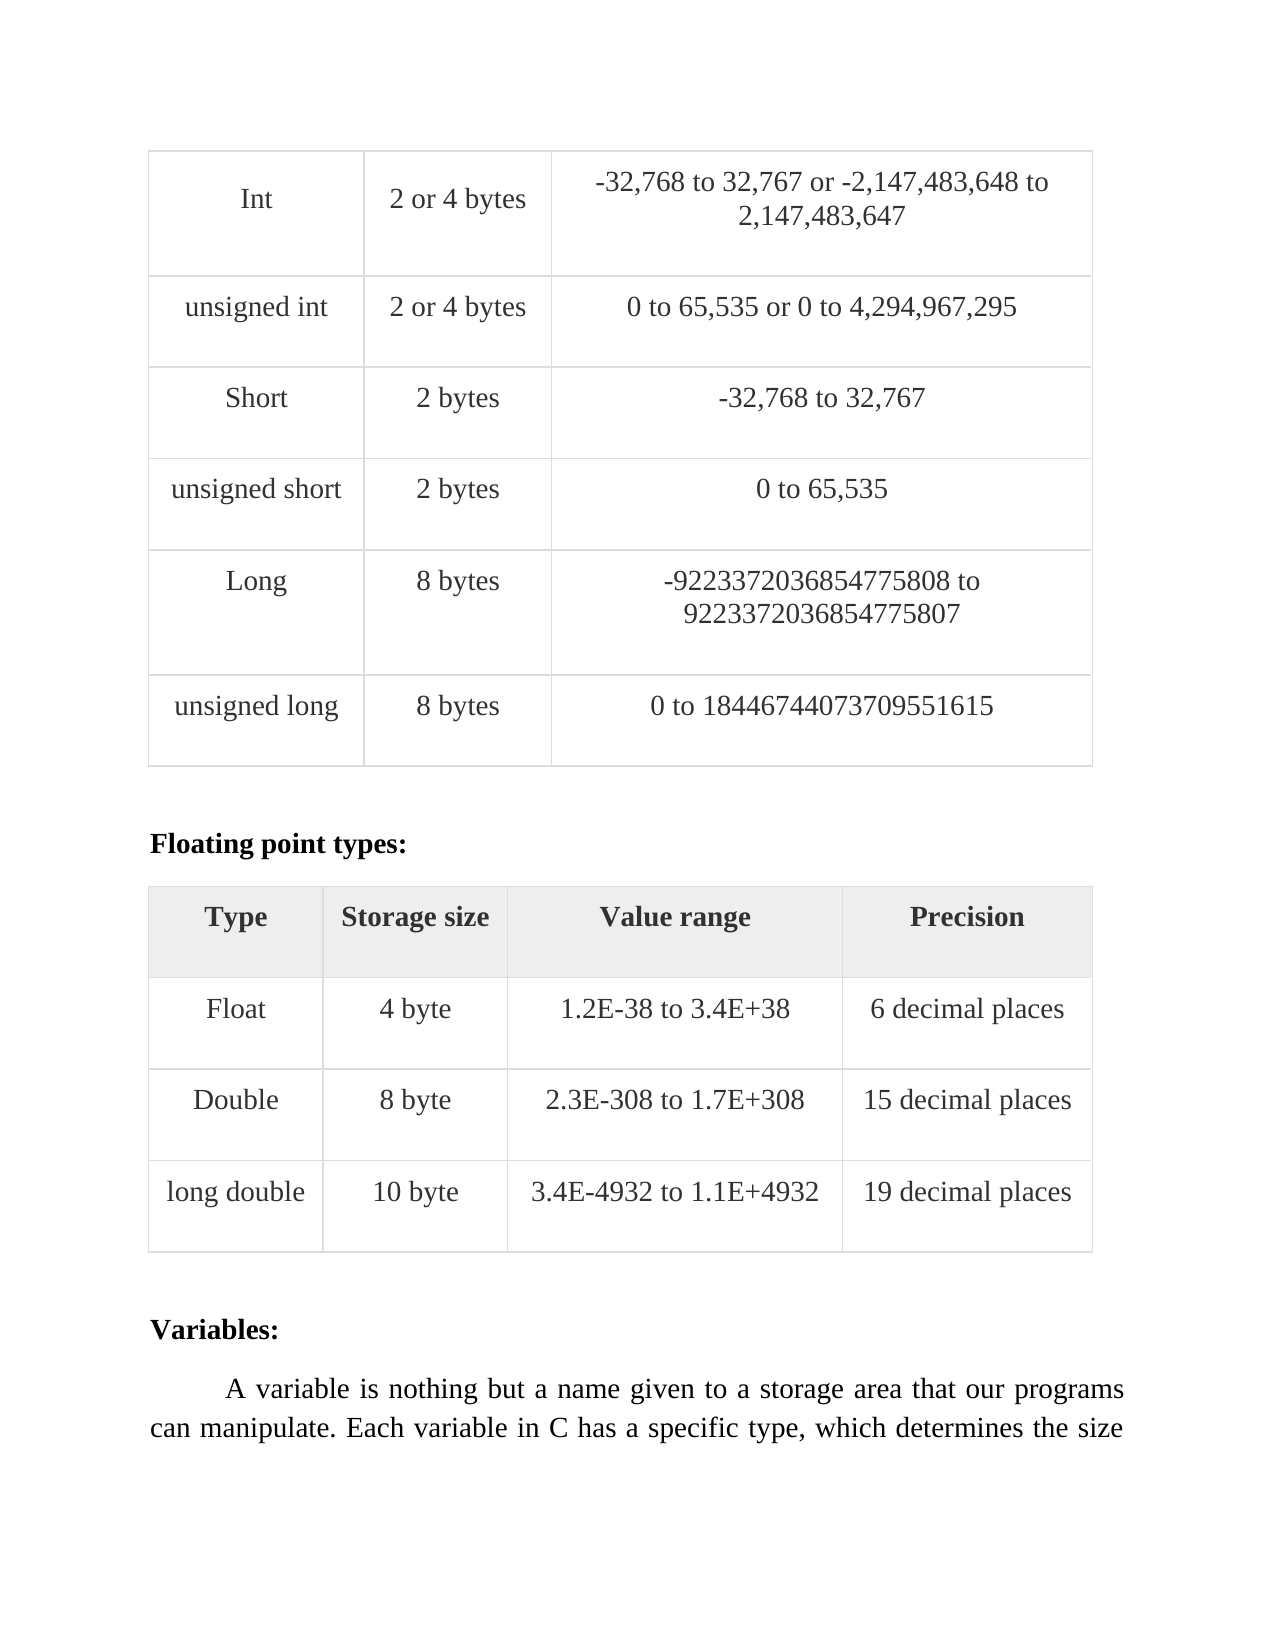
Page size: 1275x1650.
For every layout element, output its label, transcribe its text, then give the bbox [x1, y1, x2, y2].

table_cell 0 to 65,535 or 0 to 4,294,967,295 [552, 275, 1092, 366]
table_cell 2 bytes [365, 459, 551, 549]
table_cell 2.3E-308 to 1.7E+308 [508, 1070, 842, 1159]
table_cell 4 byte [324, 978, 507, 1068]
table_cell 2 bytes [365, 368, 551, 458]
table_cell 2 or 4 bytes [365, 152, 551, 275]
table_cell 6 decimal places [843, 977, 1092, 1068]
table_cell Short [149, 368, 363, 458]
table_header Value range [508, 887, 842, 977]
table_cell -9223372036854775808 to 9223372036854775807 [552, 549, 1092, 674]
table_cell unsigned long [149, 676, 363, 765]
table_cell Float [149, 978, 322, 1068]
table_cell -32,768 to 32,767 [552, 366, 1092, 458]
table_cell Long [149, 551, 363, 674]
text Floating point types: [150, 826, 1125, 860]
table_cell unsigned int [149, 277, 363, 366]
table_cell -32,768 to 32,767 or -2,147,483,648 to 2,147,483,647 [552, 152, 1092, 275]
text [150, 1371, 1125, 1410]
table_cell 0 to 18446744073709551615 [552, 674, 1092, 765]
table_cell long double [149, 1161, 322, 1251]
table_cell 0 to 65,535 [552, 458, 1092, 549]
table_cell 15 decimal places [843, 1068, 1092, 1159]
table_cell Double [149, 1070, 322, 1159]
table_cell unsigned short [149, 459, 363, 549]
table_cell 8 byte [324, 1070, 507, 1159]
table_header Storage size [324, 887, 507, 977]
table_cell 8 bytes [365, 676, 551, 765]
table_header Precision [843, 887, 1092, 977]
table_cell 10 byte [324, 1161, 507, 1251]
table_cell 2 or 4 bytes [365, 277, 551, 366]
table_header Type [149, 887, 322, 977]
table_cell 1.2E-38 to 3.4E+38 [508, 978, 842, 1068]
table_cell Int [149, 152, 363, 275]
table_cell 8 bytes [365, 551, 551, 674]
text Variables: [150, 1312, 1125, 1345]
table_cell 19 decimal places [843, 1160, 1092, 1251]
table_cell 3.4E-4932 to 1.1E+4932 [508, 1161, 842, 1251]
